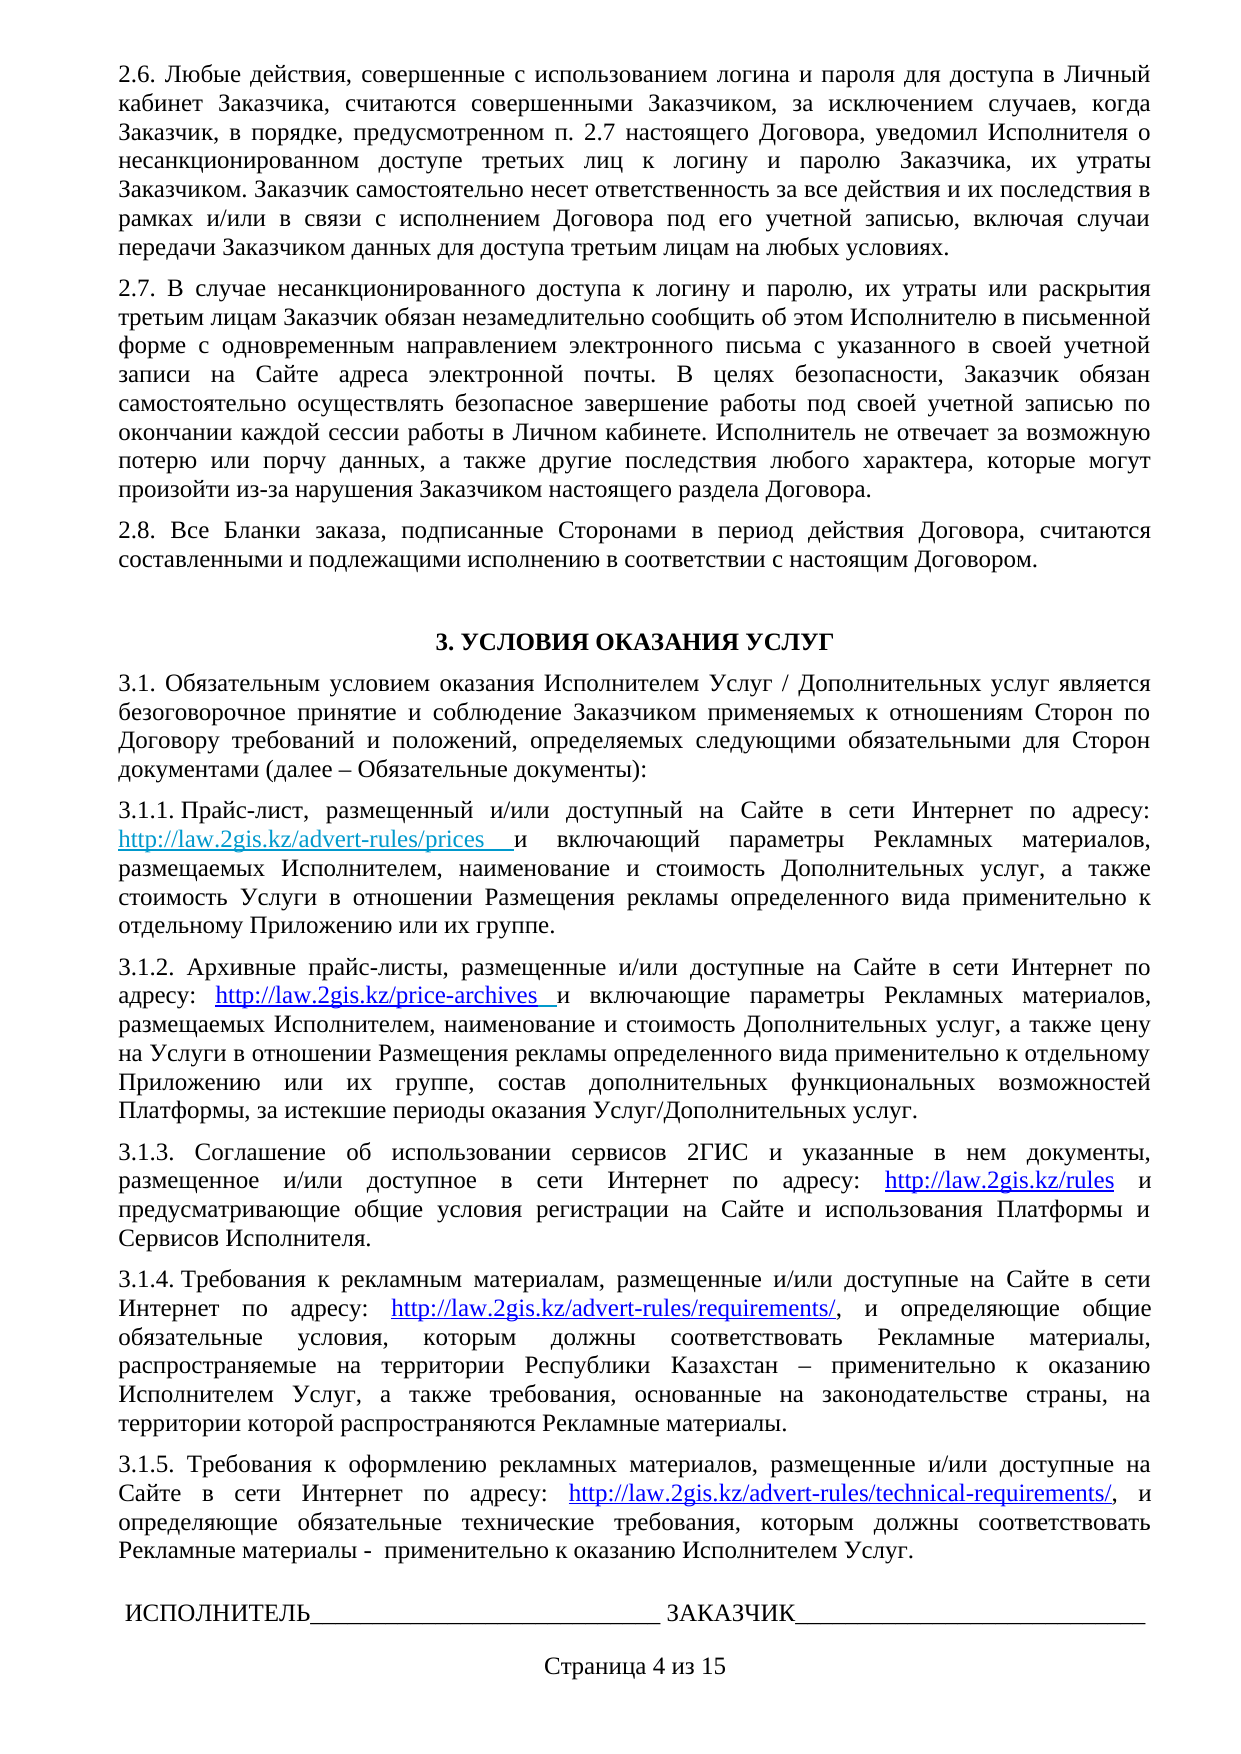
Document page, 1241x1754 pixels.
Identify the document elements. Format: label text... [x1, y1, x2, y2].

text 3.1.3. Соглашение об использовании сервисов 2ГИС и указанные в нем документы, размещенное и/или доступное в сети Интернет по адресу: http://law.2gis.kz/rules и предусматривающие общие условия регистрации на Сайте и использования Платформы и Сервисов Исполнителя. [118, 1137, 1152, 1252]
text 3.1.4. Требования к рекламным материалам, размещенные и/или доступные на Сайте в сети Интернет по адресу: http://law.2gis.kz/advert-rules/requirements/, и определяющие общие обязательные условия, которым должны соответствовать Рекламные материалы, распространяемые на территории Республики Казахстан – применительно к оказанию Исполнителем Услуг, а также требования, основанные на законодательстве страны, на территории которой распространяются Рекламные материалы. [118, 1264, 1152, 1437]
text 2.6. Любые действия, совершенные с использованием логина и пароля для доступа в Личный кабинет Заказчика, считаются совершенными Заказчиком, за исключением случаев, когда Заказчик, в порядке, предусмотренном п. 2.7 настоящего Договора, уведомил Исполнителя о несанкционированном доступе третьих лиц к логину и паролю Заказчика, их утраты Заказчиком. Заказчик самостоятельно несет ответственность за все действия и их последствия в рамках и/или в связи с исполнением Договора под его учетной записью, включая случаи передачи Заказчиком данных для доступа третьим лицам на любых условиях. [118, 59, 1152, 260]
text 3.1.5. Требования к оформлению рекламных материалов, размещенные и/или доступные на Сайте в сети Интернет по адресу: http://law.2gis.kz/advert-rules/technical-requirements/, и определяющие обязательные технические требования, которым должны соответствовать Рекламные материалы - применительно к оказанию Исполнителем Услуг. [118, 1449, 1152, 1564]
text 2.7. В случае несанкционированного доступа к логину и паролю, их утраты или раскрытия третьим лицам Заказчик обязан незамедлительно сообщить об этом Исполнителю в письменной форме с одновременным направлением электронного письма с указанного в своей учетной записи на Сайте адреса электронной почты. В целях безопасности, Заказчик обязан самостоятельно осуществлять безопасное завершение работы под своей учетной записью по окончании каждой сессии работы в Личном кабинете. Исполнитель не отвечает за возможную потерю или порчу данных, а также другие последствия любого характера, которые могут произойти из-за нарушения Заказчиком настоящего раздела Договора. [118, 273, 1152, 503]
text 3.1.1. Прайс-лист, размещенный и/или доступный на Сайте в сети Интернет по адресу: http://law.2gis.kz/advert-rules/prices и включающий параметры Рекламных материалов, размещаемых Исполнителем, наименование и стоимость Дополнительных услуг, а также стоимость Услуги в отношении Размещения рекламы определенного вида применительно к отдельному Приложению или их группе. [118, 795, 1152, 939]
text 3. УСЛОВИЯ ОКАЗАНИЯ УСЛУГ [118, 627, 1152, 655]
text 3.1.2. Архивные прайс-листы, размещенные и/или доступные на Сайте в сети Интернет по адресу: http://law.2gis.kz/price-archives и включающие параметры Рекламных материалов, размещаемых Исполнителем, наименование и стоимость Дополнительных услуг, а также цену на Услуги в отношении Размещения рекламы определенного вида применительно к отдельному Приложению или их группе, состав дополнительных функциональных возможностей Платформы, за истекшие периоды оказания Услуг/Дополнительных услуг. [118, 952, 1152, 1124]
text 3.1. Обязательным условием оказания Исполнителем Услуг / Дополнительных услуг является безоговорочное принятие и соблюдение Заказчиком применяемых к отношениям Сторон по Договору требований и положений, определяемых следующими обязательными для Сторон документами (далее – Обязательные документы): [118, 668, 1152, 783]
text 2.8. Все Бланки заказа, подписанные Сторонами в период действия Договора, считаются составленными и подлежащими исполнению в соответствии с настоящим Договором. [118, 515, 1152, 573]
